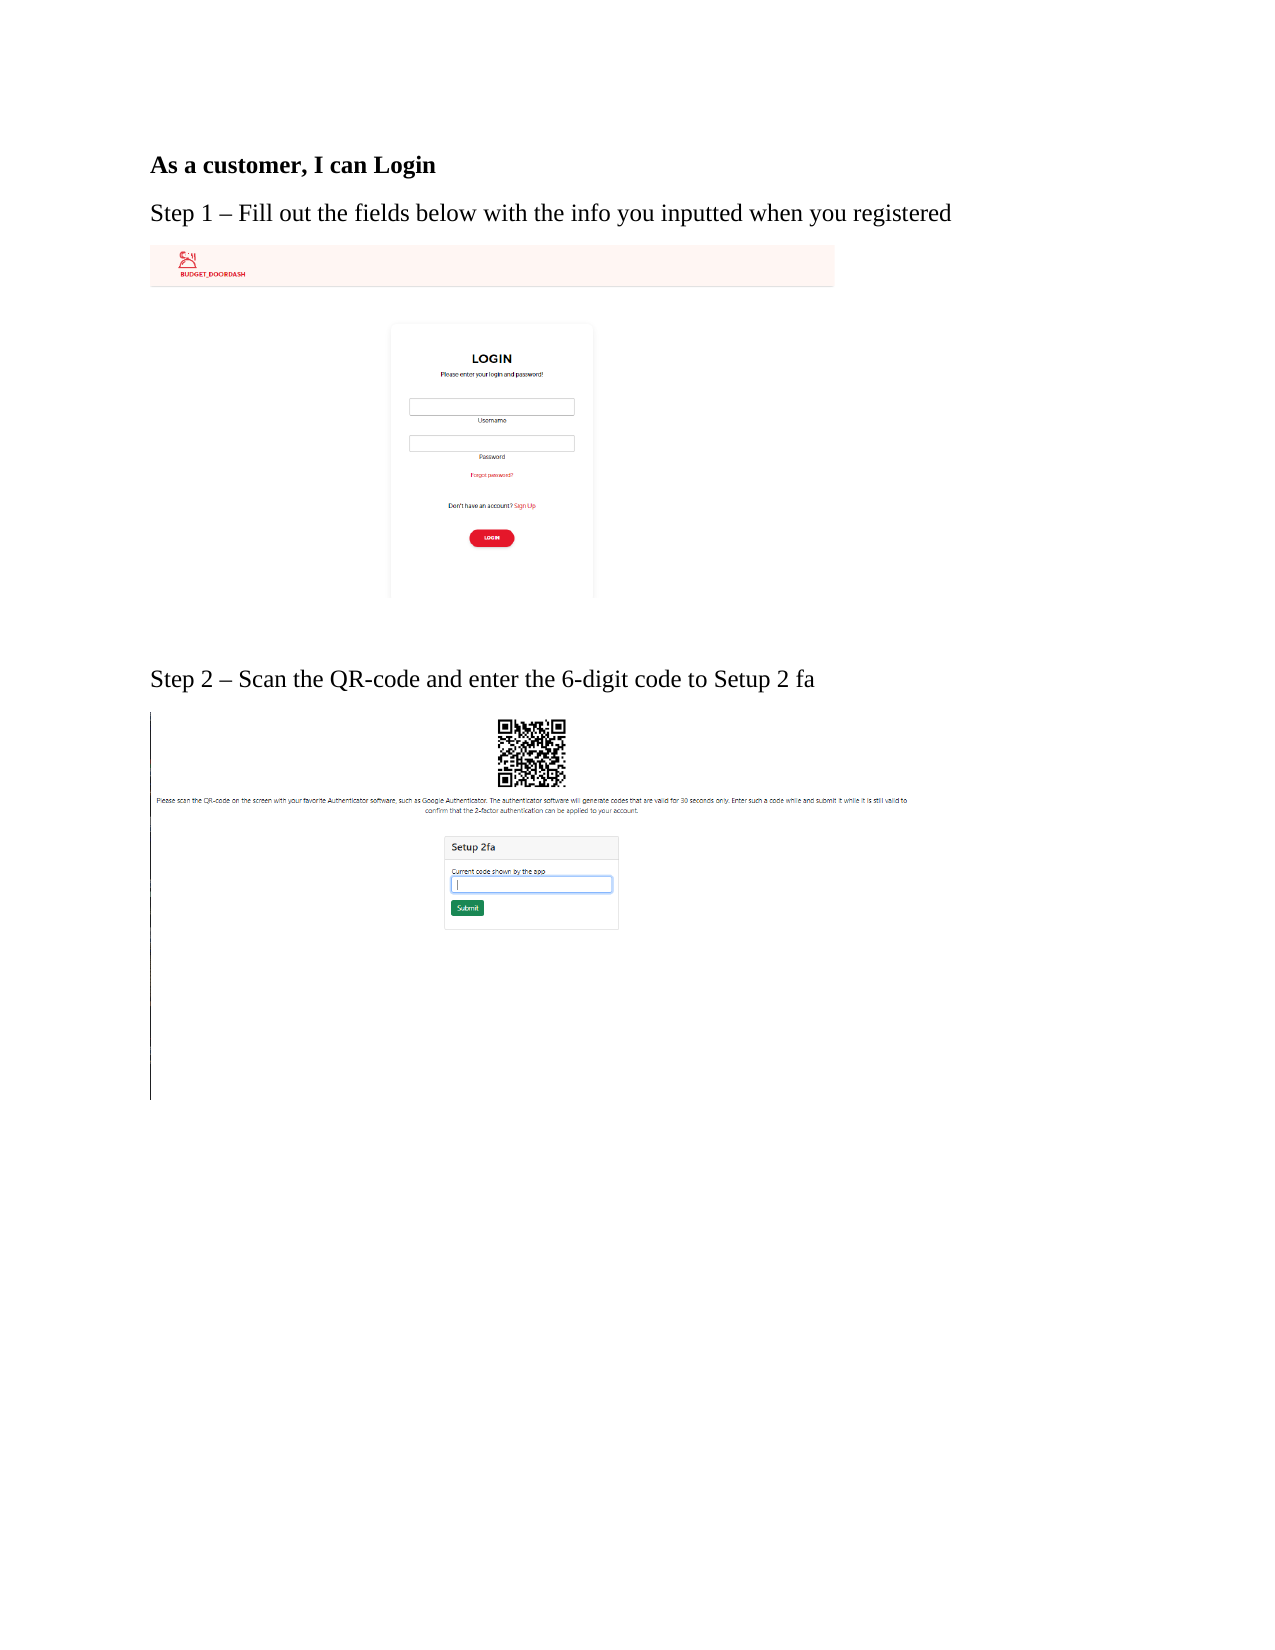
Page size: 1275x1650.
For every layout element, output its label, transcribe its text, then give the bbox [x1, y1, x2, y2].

text Step 2 – Scan the QR-code and enter the 6-digit code to Setup 2 fa [150, 664, 1125, 693]
picture [150, 245, 835, 598]
text As a customer, I can Login [150, 150, 1125, 179]
picture [150, 712, 911, 1100]
text Step 1 – Fill out the fields below with the info you inputted when you registered [150, 198, 1125, 226]
